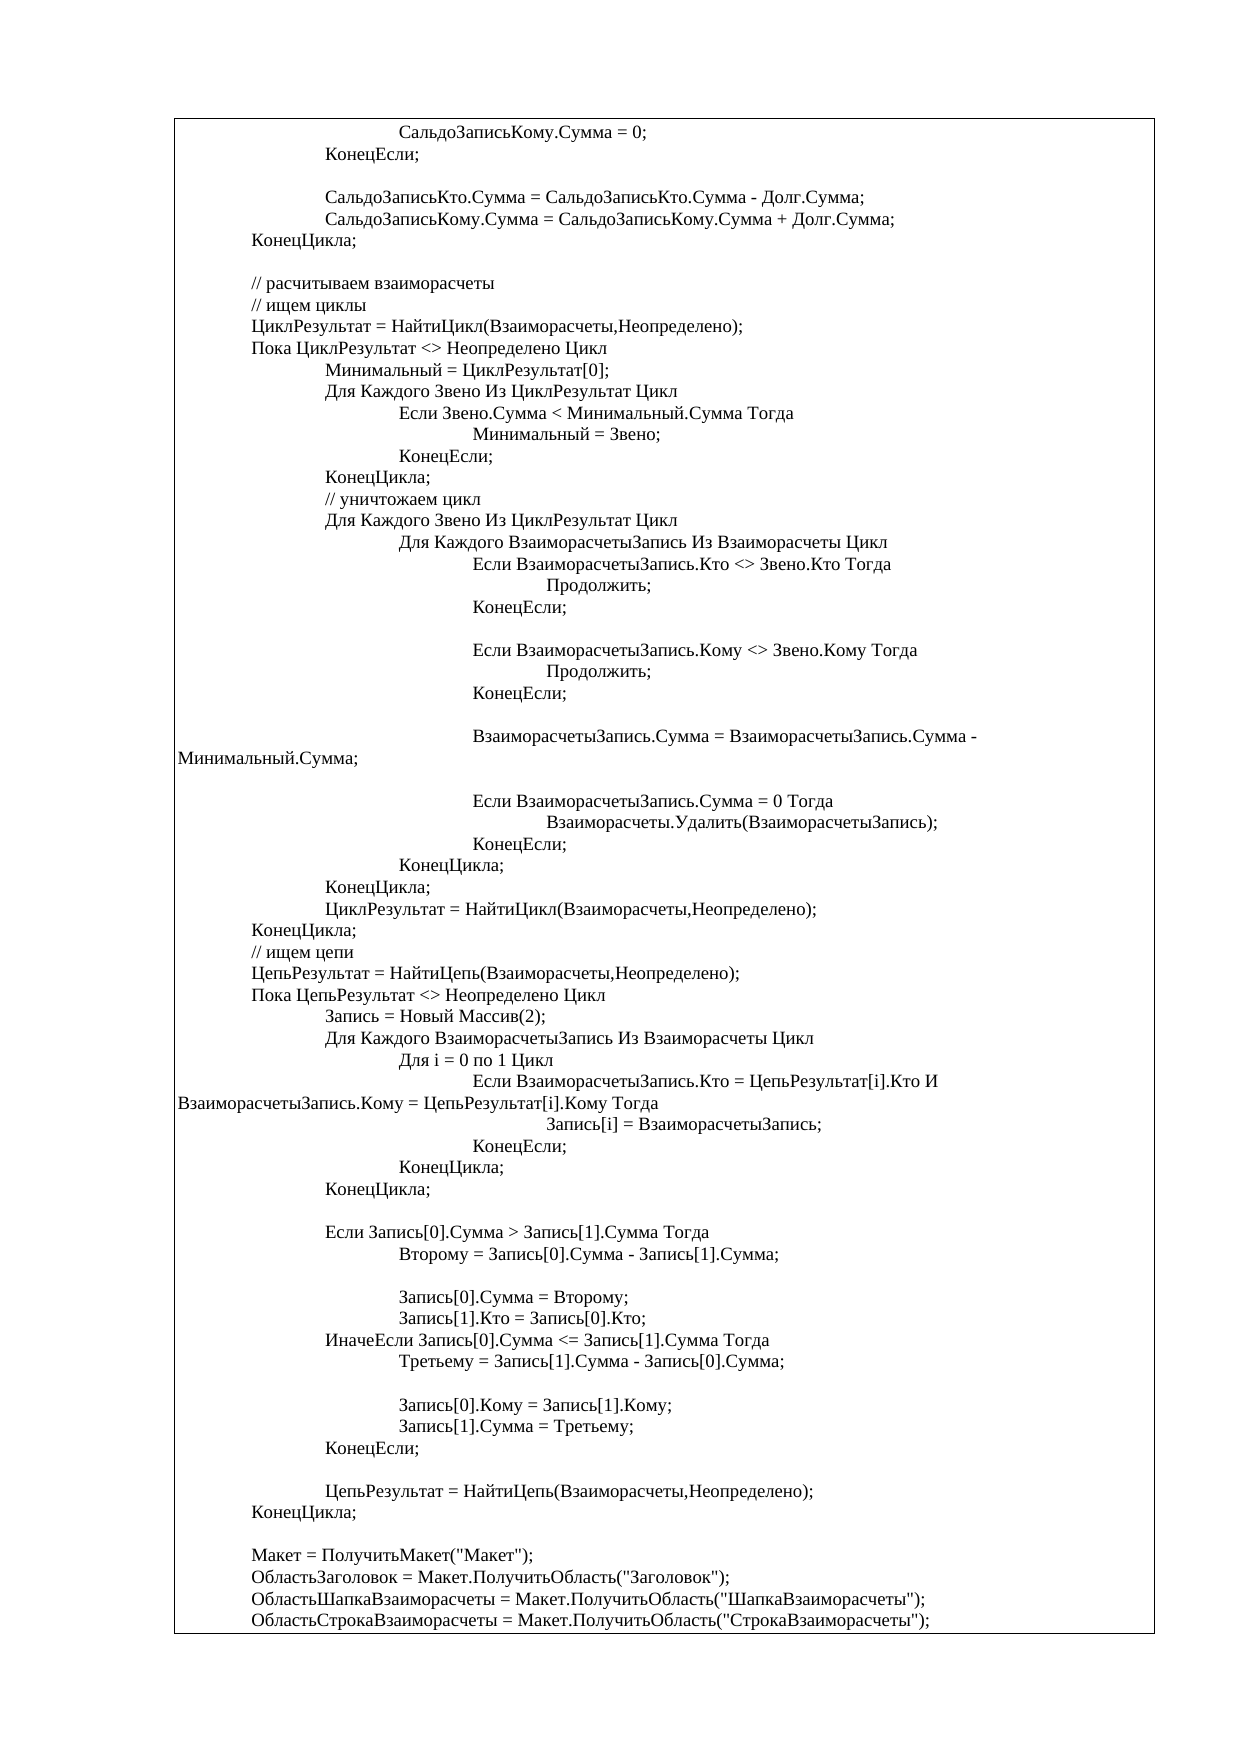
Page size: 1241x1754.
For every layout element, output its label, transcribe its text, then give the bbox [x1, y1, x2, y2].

text КонецЕсли; [177, 1437, 1152, 1458]
text // ищем цепи [177, 941, 1152, 962]
text ОбластьСтрокаВзаиморасчеты = Макет.ПолучитьОбласть("СтрокаВзаиморасчеты"); [175, 1606, 1154, 1633]
text КонецЦикла; [177, 466, 1152, 488]
text Запись[0].Сумма = Второму; [177, 1286, 1152, 1307]
text Для i = 0 по 1 Цикл [177, 1048, 1152, 1070]
text СальдоЗаписьКому.Сумма = 0; [175, 119, 1154, 143]
text Пока ЦиклРезультат <> Неопределено Цикл [177, 337, 1152, 358]
text Запись[i] = ВзаиморасчетыЗапись; [177, 1113, 1152, 1135]
text Макет = ПолучитьМакет("Макет"); [177, 1544, 1152, 1566]
text КонецЕсли; [177, 833, 1152, 854]
text КонецЕсли; [177, 596, 1152, 617]
text СальдоЗаписьКто.Сумма = СальдоЗаписьКто.Сумма - Долг.Сумма; [177, 186, 1152, 207]
text // расчитываем взаиморасчеты [177, 272, 1152, 294]
text КонецЦикла; [177, 919, 1152, 941]
text Взаиморасчеты.Удалить(ВзаиморасчетыЗапись); [177, 811, 1152, 833]
text Для Каждого ВзаиморасчетыЗапись Из Взаиморасчеты Цикл [177, 531, 1152, 552]
text СальдоЗаписьКому.Сумма = СальдоЗаписьКому.Сумма + Долг.Сумма; [177, 207, 1152, 229]
text ВзаиморасчетыЗапись.Сумма = ВзаиморасчетыЗапись.Сумма - Минимальный.Сумма; [177, 725, 1152, 768]
text Пока ЦепьРезультат <> Неопределено Цикл [177, 984, 1152, 1005]
text Запись[0].Кому = Запись[1].Кому; [177, 1393, 1152, 1415]
text Третьему = Запись[1].Сумма - Запись[0].Сумма; [177, 1350, 1152, 1372]
text ЦепьРезультат = НайтиЦепь(Взаиморасчеты,Неопределено); [177, 1480, 1152, 1501]
text Если ВзаиморасчетыЗапись.Кто <> Звено.Кто Тогда [177, 552, 1152, 574]
text КонецЕсли; [177, 1135, 1152, 1156]
text Запись[1].Сумма = Третьему; [177, 1415, 1152, 1437]
text Если Звено.Сумма < Минимальный.Сумма Тогда [177, 402, 1152, 423]
text ИначеЕсли Запись[0].Сумма <= Запись[1].Сумма Тогда [177, 1329, 1152, 1350]
text Для Каждого ВзаиморасчетыЗапись Из Взаиморасчеты Цикл [177, 1027, 1152, 1048]
text Продолжить; [177, 660, 1152, 682]
text // ищем циклы [177, 294, 1152, 315]
text ЦиклРезультат = НайтиЦикл(Взаиморасчеты,Неопределено); [177, 897, 1152, 919]
text Продолжить; [177, 574, 1152, 596]
text КонецЦикла; [177, 1156, 1152, 1178]
text КонецЦикла; [177, 229, 1152, 251]
text // уничтожаем цикл [177, 488, 1152, 509]
text Если Запись[0].Сумма > Запись[1].Сумма Тогда [177, 1221, 1152, 1242]
text Если ВзаиморасчетыЗапись.Сумма = 0 Тогда [177, 790, 1152, 811]
text КонецЕсли; [177, 682, 1152, 703]
text Минимальный = Звено; [177, 423, 1152, 445]
text ОбластьШапкаВзаиморасчеты = Макет.ПолучитьОбласть("ШапкаВзаиморасчеты"); [177, 1587, 1152, 1606]
text Для Каждого Звено Из ЦиклРезультат Цикл [177, 380, 1152, 402]
text КонецЕсли; [177, 445, 1152, 466]
text КонецЦикла; [177, 876, 1152, 897]
text Второму = Запись[0].Сумма - Запись[1].Сумма; [177, 1242, 1152, 1264]
text Запись[1].Кто = Запись[0].Кто; [177, 1307, 1152, 1329]
text КонецЦикла; [177, 1178, 1152, 1199]
text КонецЦикла; [177, 854, 1152, 876]
text Если ВзаиморасчетыЗапись.Кто = ЦепьРезультат[i].Кто И ВзаиморасчетыЗапись.Кому = ЦепьРезультат[i].Кому Тогда [177, 1070, 1152, 1113]
text Минимальный = ЦиклРезультат[0]; [177, 358, 1152, 380]
text КонецЦикла; [177, 1501, 1152, 1523]
text Если ВзаиморасчетыЗапись.Кому <> Звено.Кому Тогда [177, 639, 1152, 660]
text ОбластьЗаголовок = Макет.ПолучитьОбласть("Заголовок"); [177, 1566, 1152, 1587]
text КонецЕсли; [177, 143, 1152, 164]
text ЦепьРезультат = НайтиЦепь(Взаиморасчеты,Неопределено); [177, 962, 1152, 984]
text ЦиклРезультат = НайтиЦикл(Взаиморасчеты,Неопределено); [177, 315, 1152, 337]
text Запись = Новый Массив(2); [177, 1005, 1152, 1027]
text Для Каждого Звено Из ЦиклРезультат Цикл [177, 509, 1152, 531]
